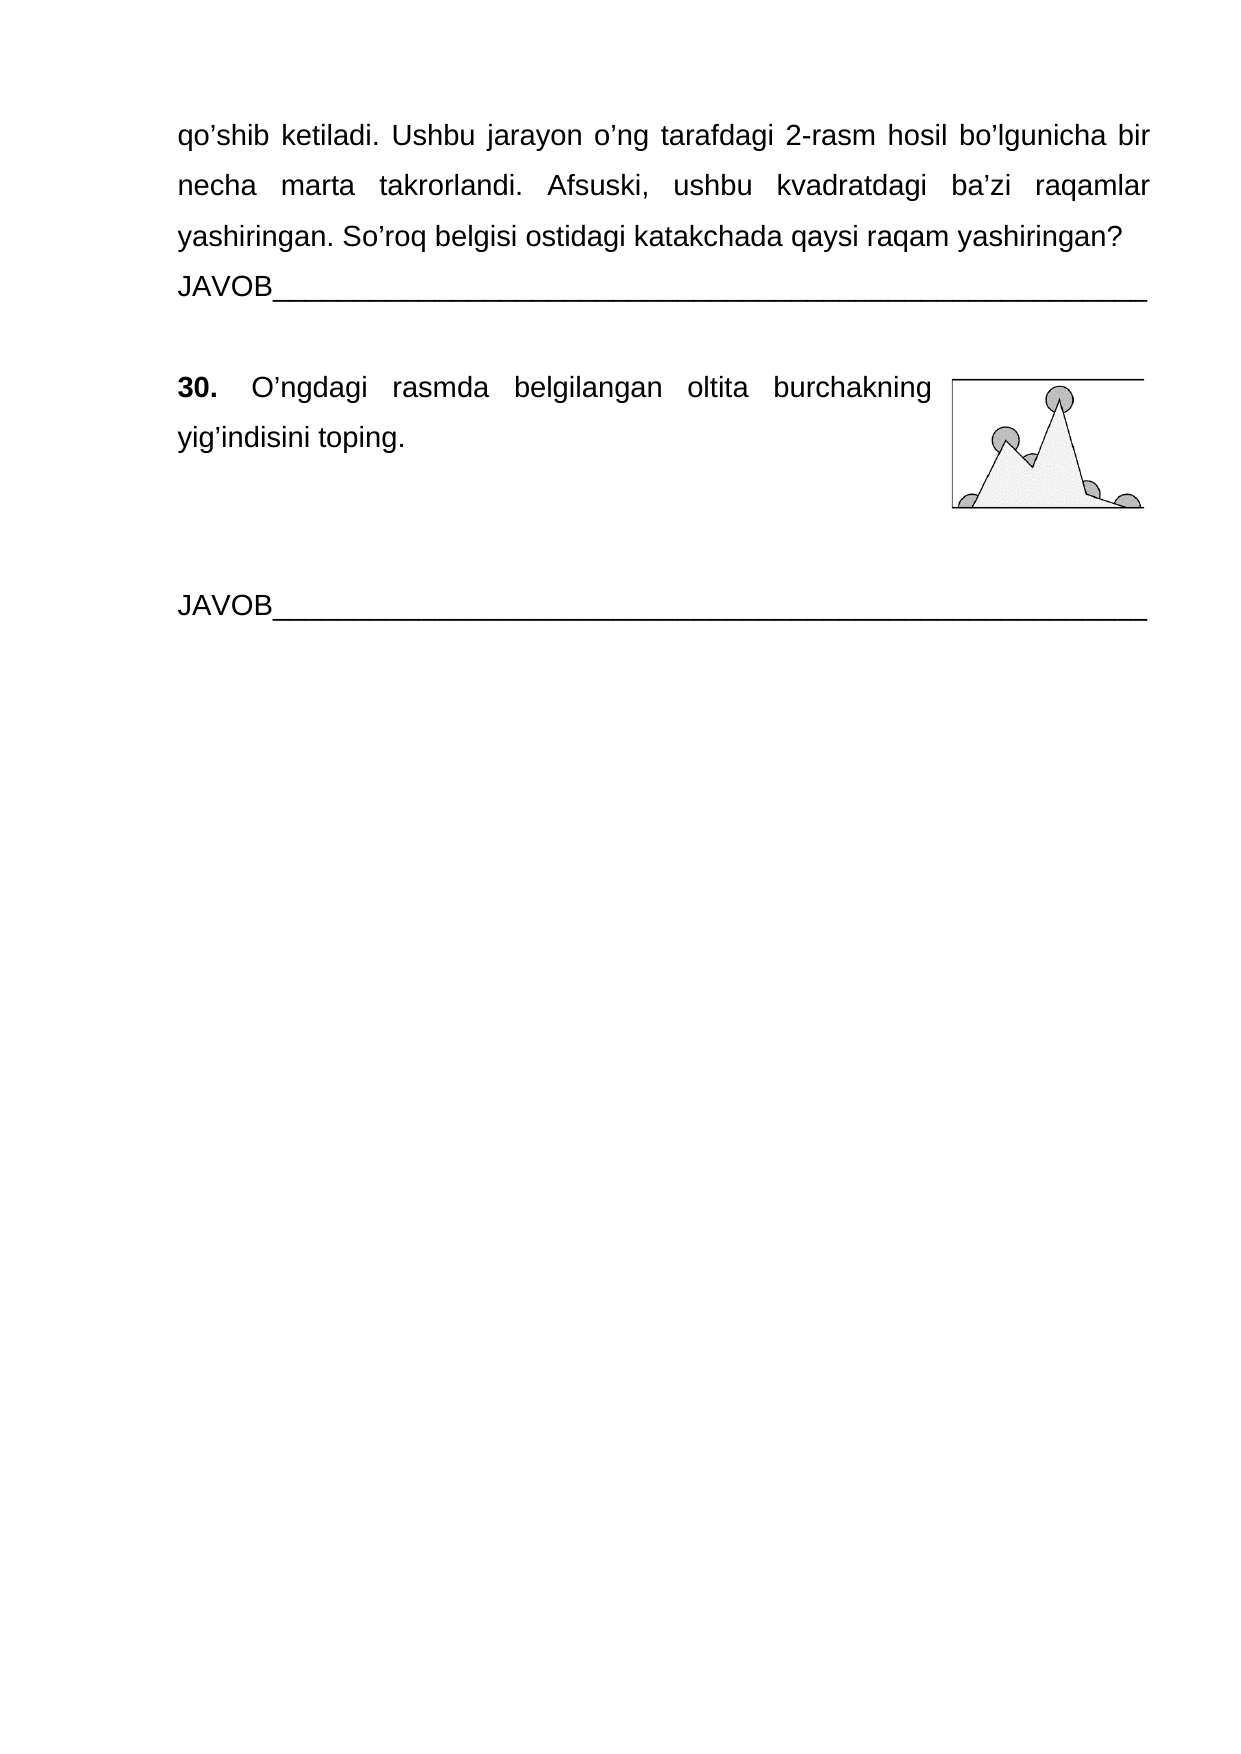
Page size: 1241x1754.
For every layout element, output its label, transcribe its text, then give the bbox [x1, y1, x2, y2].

text JAVOB______________________________________________________ [177, 269, 1152, 303]
text JAVOB______________________________________________________ [177, 521, 1152, 621]
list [177, 118, 1152, 252]
picture [950, 378, 1144, 507]
list O’ngdagi rasmda belgilangan oltita burchakning yig’indisini toping. [177, 370, 1152, 453]
